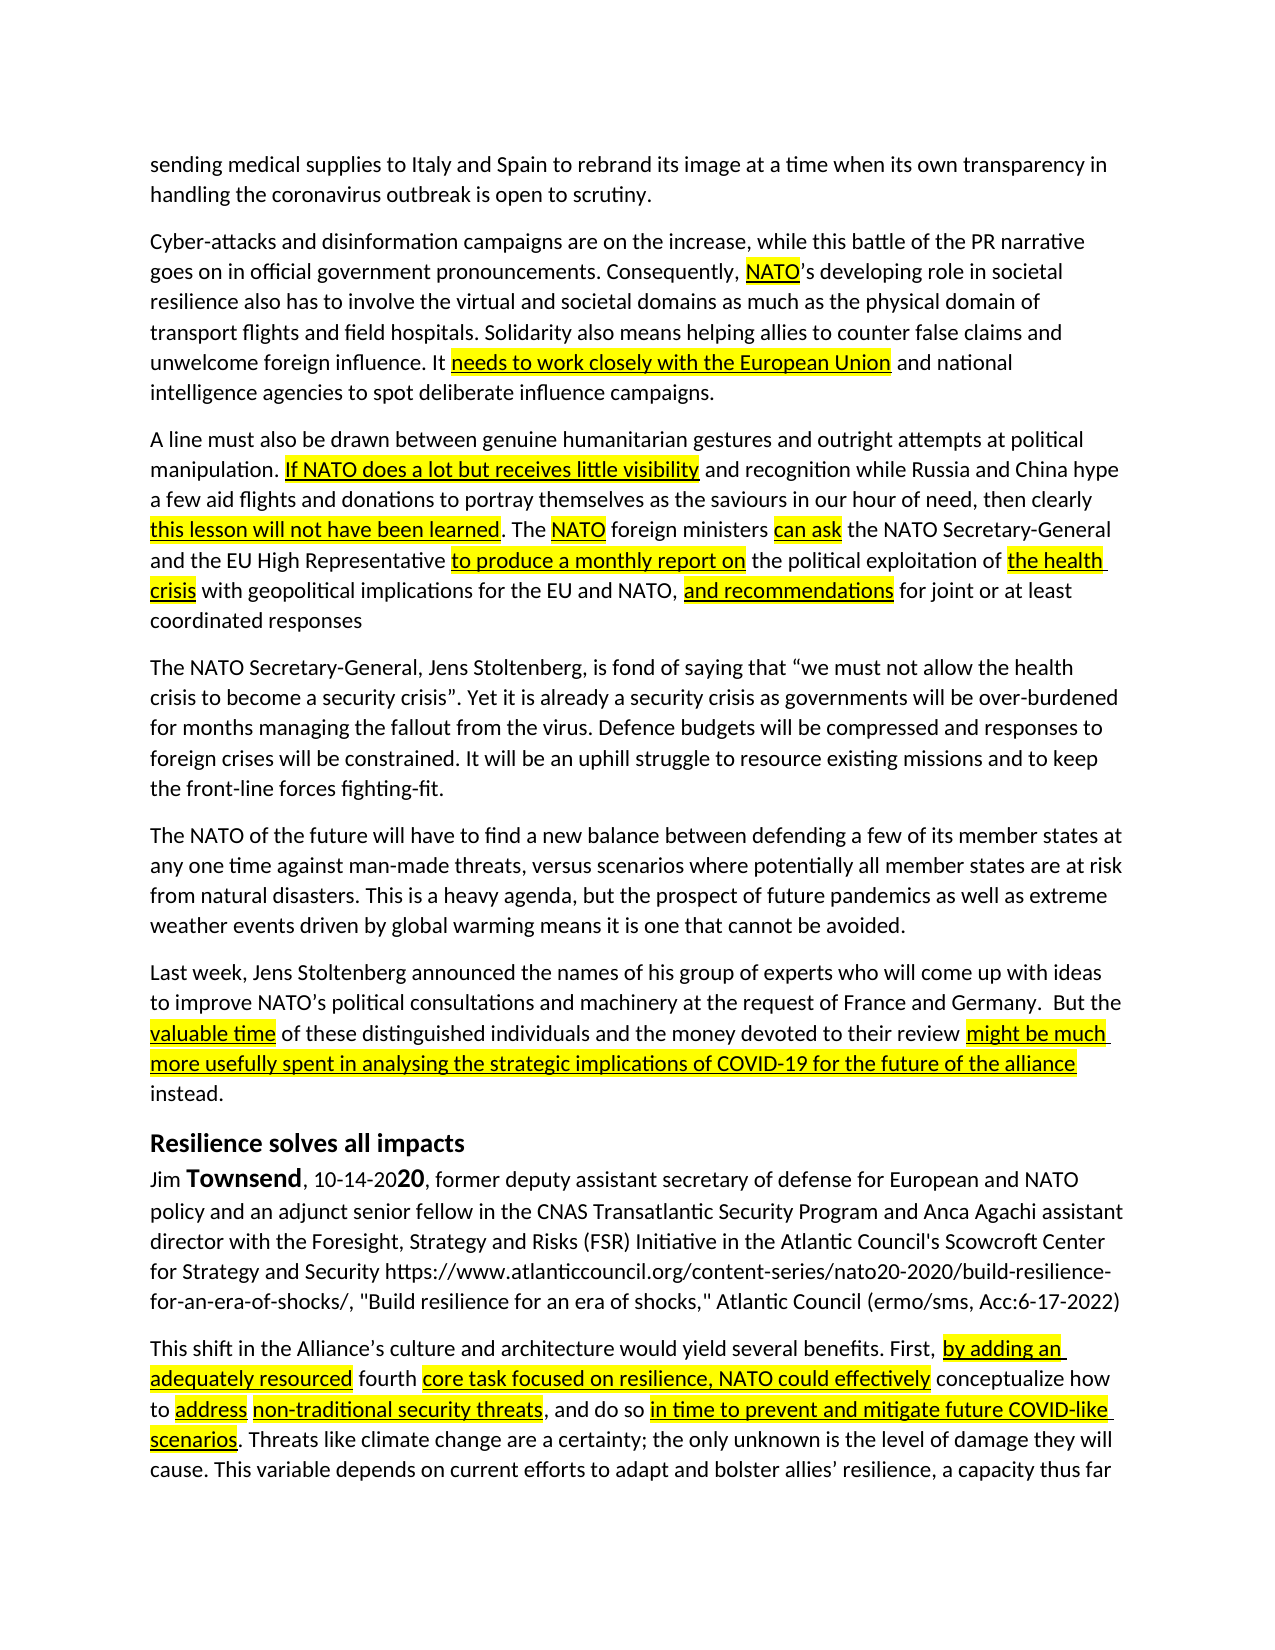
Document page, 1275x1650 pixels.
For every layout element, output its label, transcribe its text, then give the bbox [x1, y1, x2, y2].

text Jim Townsend, 10-14-2020, former deputy assistant secretary of defense for European and NATO policy and an adjunct senior fellow in the CNAS Transatlantic Security Program and Anca Agachi assistant director with the Foresight, Strategy and Risks (FSR) Initiative in the Atlantic Council's Scowcroft Center for Strategy and Security https://www.atlanticcouncil.org/content-series/nato20-2020/build-resilience-for-an-era-of-shocks/, "Build resilience for an era of shocks," Atlantic Council (ermo/sms, Acc:6-17-2022) [150, 1162, 1125, 1316]
text The NATO Secretary-General, Jens Stoltenberg, is fond of saying that “we must not allow the health crisis to become a security crisis”. Yet it is already a security crisis as governments will be over-burdened for months managing the fallout from the virus. Defence budgets will be compressed and responses to foreign crises will be constrained. It will be an uphill struggle to resource existing missions and to keep the front-line forces fighting-fit. [150, 653, 1125, 802]
text Last week, Jens Stoltenberg announced the names of his group of experts who will come up with ideas to improve NATO’s political consultations and machinery at the request of France and Germany. But the valuable time of these distinguished individuals and the money devoted to their review might be much more usefully spent in analysing the strategic implications of COVID-19 for the future of the alliance instead. [150, 958, 1125, 1107]
subtitle Resilience solves all impacts [150, 1126, 1125, 1159]
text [150, 150, 1125, 208]
text The NATO of the future will have to find a new balance between defending a few of its member states at any one time against man-made threats, versus scenarios where potentially all member states are at risk from natural disasters. This is a heavy agenda, but the prospect of future pandemics as well as extreme weather events driven by global warming means it is one that cannot be avoided. [150, 821, 1125, 939]
text A line must also be drawn between genuine humanitarian gestures and outright attempts at political manipulation. If NATO does a lot but receives little visibility and recognition while Russia and China hype a few aid flights and donations to portray themselves as the saviours in our hour of need, then clearly this lesson will not have been learned. The NATO foreign ministers can ask the NATO Secretary-General and the EU High Representative to produce a monthly report on the political exploitation of the health crisis with geopolitical implications for the EU and NATO, and recommendations for joint or at least coordinated responses [150, 425, 1125, 634]
text Cyber-attacks and disinformation campaigns are on the increase, while this battle of the PR narrative goes on in official government pronouncements. Consequently, NATO’s developing role in societal resilience also has to involve the virtual and societal domains as much as the physical domain of transport flights and field hospitals. Solidarity also means helping allies to counter false claims and unwelcome foreign influence. It needs to work closely with the European Union and national intelligence agencies to spot deliberate influence campaigns. [150, 227, 1125, 406]
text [150, 1334, 1125, 1483]
